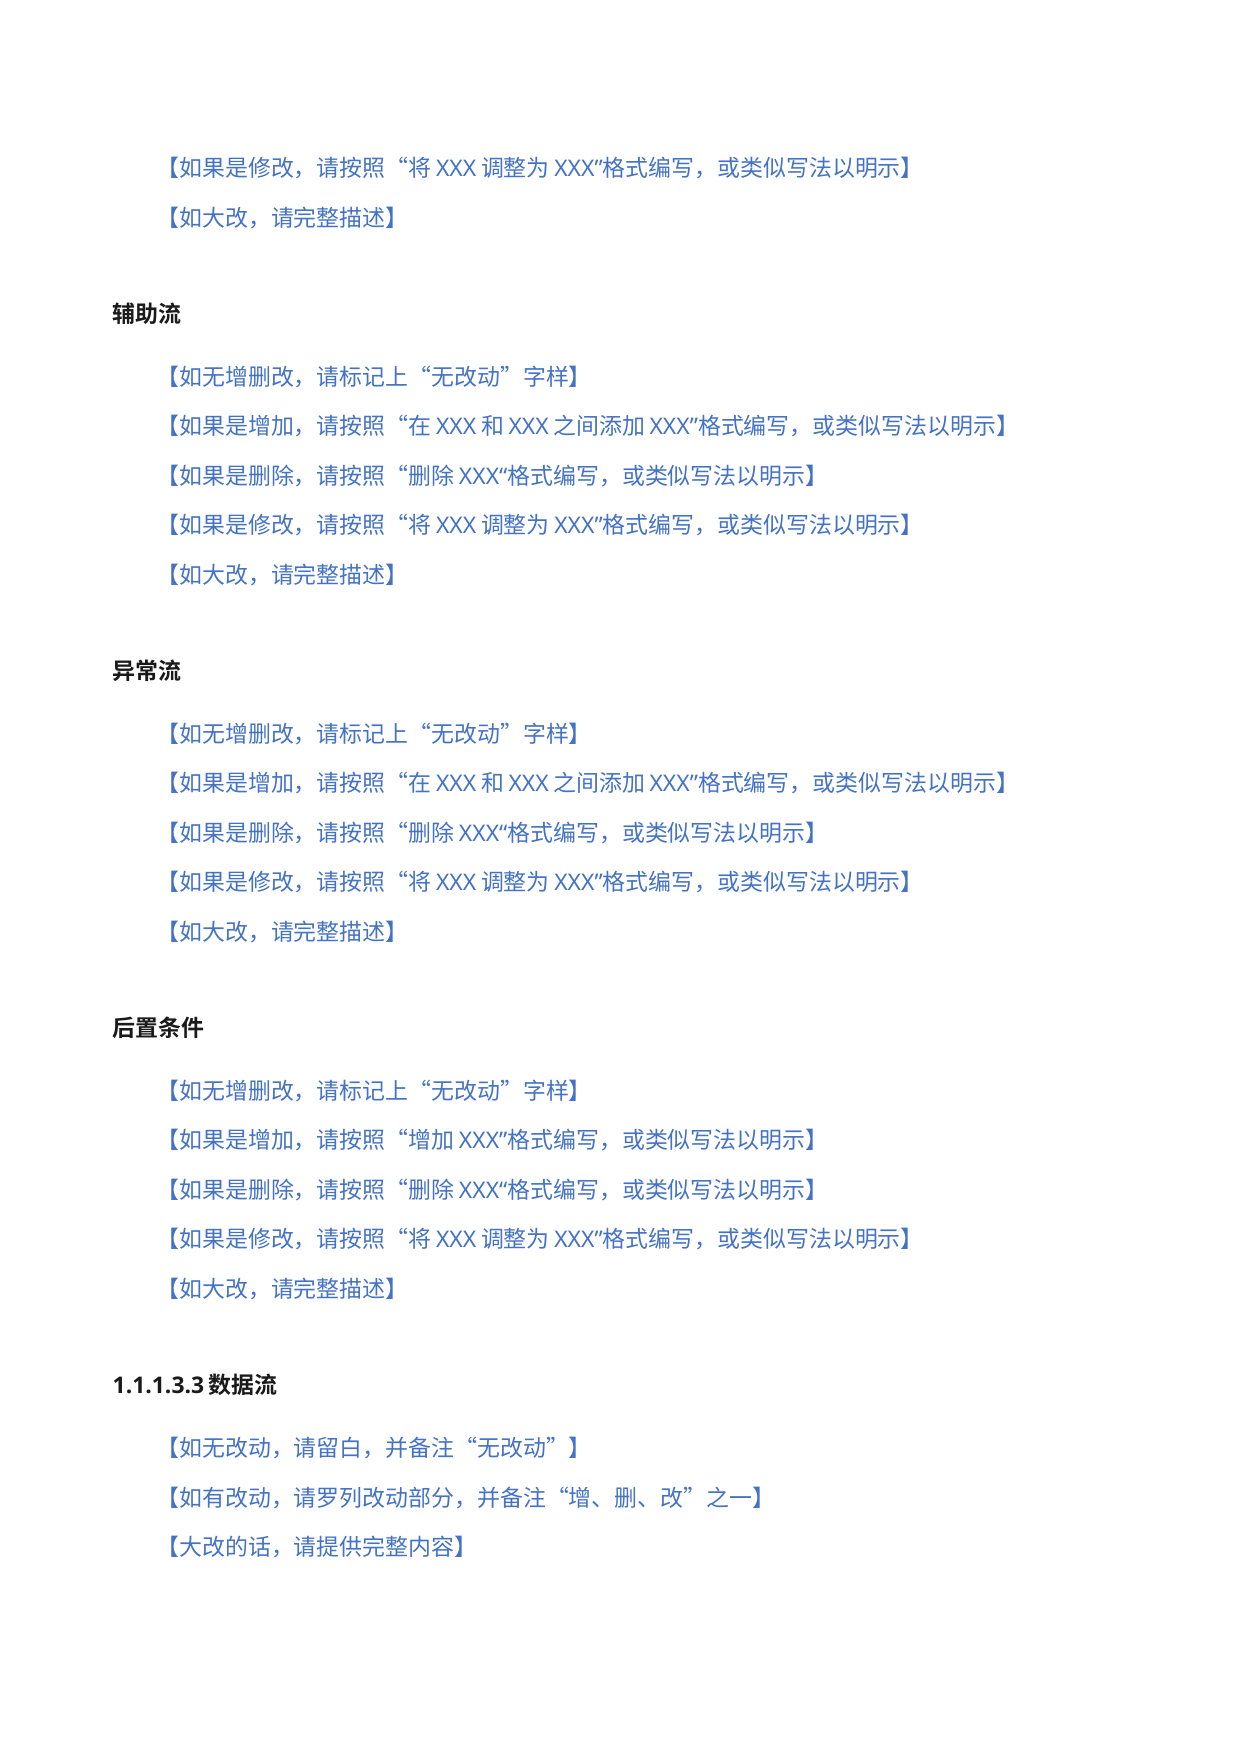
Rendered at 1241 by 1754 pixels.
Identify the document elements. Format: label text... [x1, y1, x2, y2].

text 【如果是增加，请按照“在XXX和XXX之间添加XXX”格式编写，或类似写法以明示】 [112, 765, 1128, 798]
text 【如无增删改，请标记上“无改动”字样】 [112, 716, 1128, 749]
subtitle 后置条件 [112, 1010, 1128, 1043]
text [112, 408, 1128, 441]
text 【如果是修改，请按照“将XXX调整为XXX”格式编写，或类似写法以明示】 [112, 507, 1128, 540]
text 【如果是修改，请按照“将XXX调整为XXX”格式编写，或类似写法以明示】 [112, 864, 1128, 897]
text 【如大改，请完整描述】 [112, 914, 1128, 947]
text 【如大改，请完整描述】 [112, 1271, 1128, 1304]
subtitle 异常流 [112, 653, 1128, 686]
text 【如果是修改，请按照“将XXX调整为XXX”格式编写，或类似写法以明示】 [112, 150, 1128, 183]
text 【如无增删改，请标记上“无改动”字样】 [112, 1073, 1128, 1106]
text 【如大改，请完整描述】 [112, 557, 1128, 590]
text 【如无改动，请留白，并备注“无改动”】 [112, 1430, 1128, 1463]
text 【如果是删除，请按照“删除XXX“格式编写，或类似写法以明示】 [112, 814, 1128, 848]
text 【如有改动，请罗列改动部分，并备注“增、删、改”之一】 [112, 1479, 1128, 1513]
subtitle 1.1.1.3.3数据流 [112, 1367, 1128, 1400]
text 【如果是增加，请按照“增加XXX”格式编写，或类似写法以明示】 [112, 1122, 1128, 1155]
text 【如果是修改，请按照“将XXX调整为XXX”格式编写，或类似写法以明示】 [112, 1221, 1128, 1254]
text 【如大改，请完整描述】 [112, 199, 1128, 233]
text 【如无增删改，请标记上“无改动”字样】 [112, 358, 1128, 392]
text 【如果是删除，请按照“删除XXX“格式编写，或类似写法以明示】 [112, 457, 1128, 491]
text 【大改的话，请提供完整内容】 [112, 1529, 1128, 1562]
subtitle 辅助流 [112, 296, 1128, 329]
text 【如果是删除，请按照“删除XXX“格式编写，或类似写法以明示】 [112, 1172, 1128, 1205]
